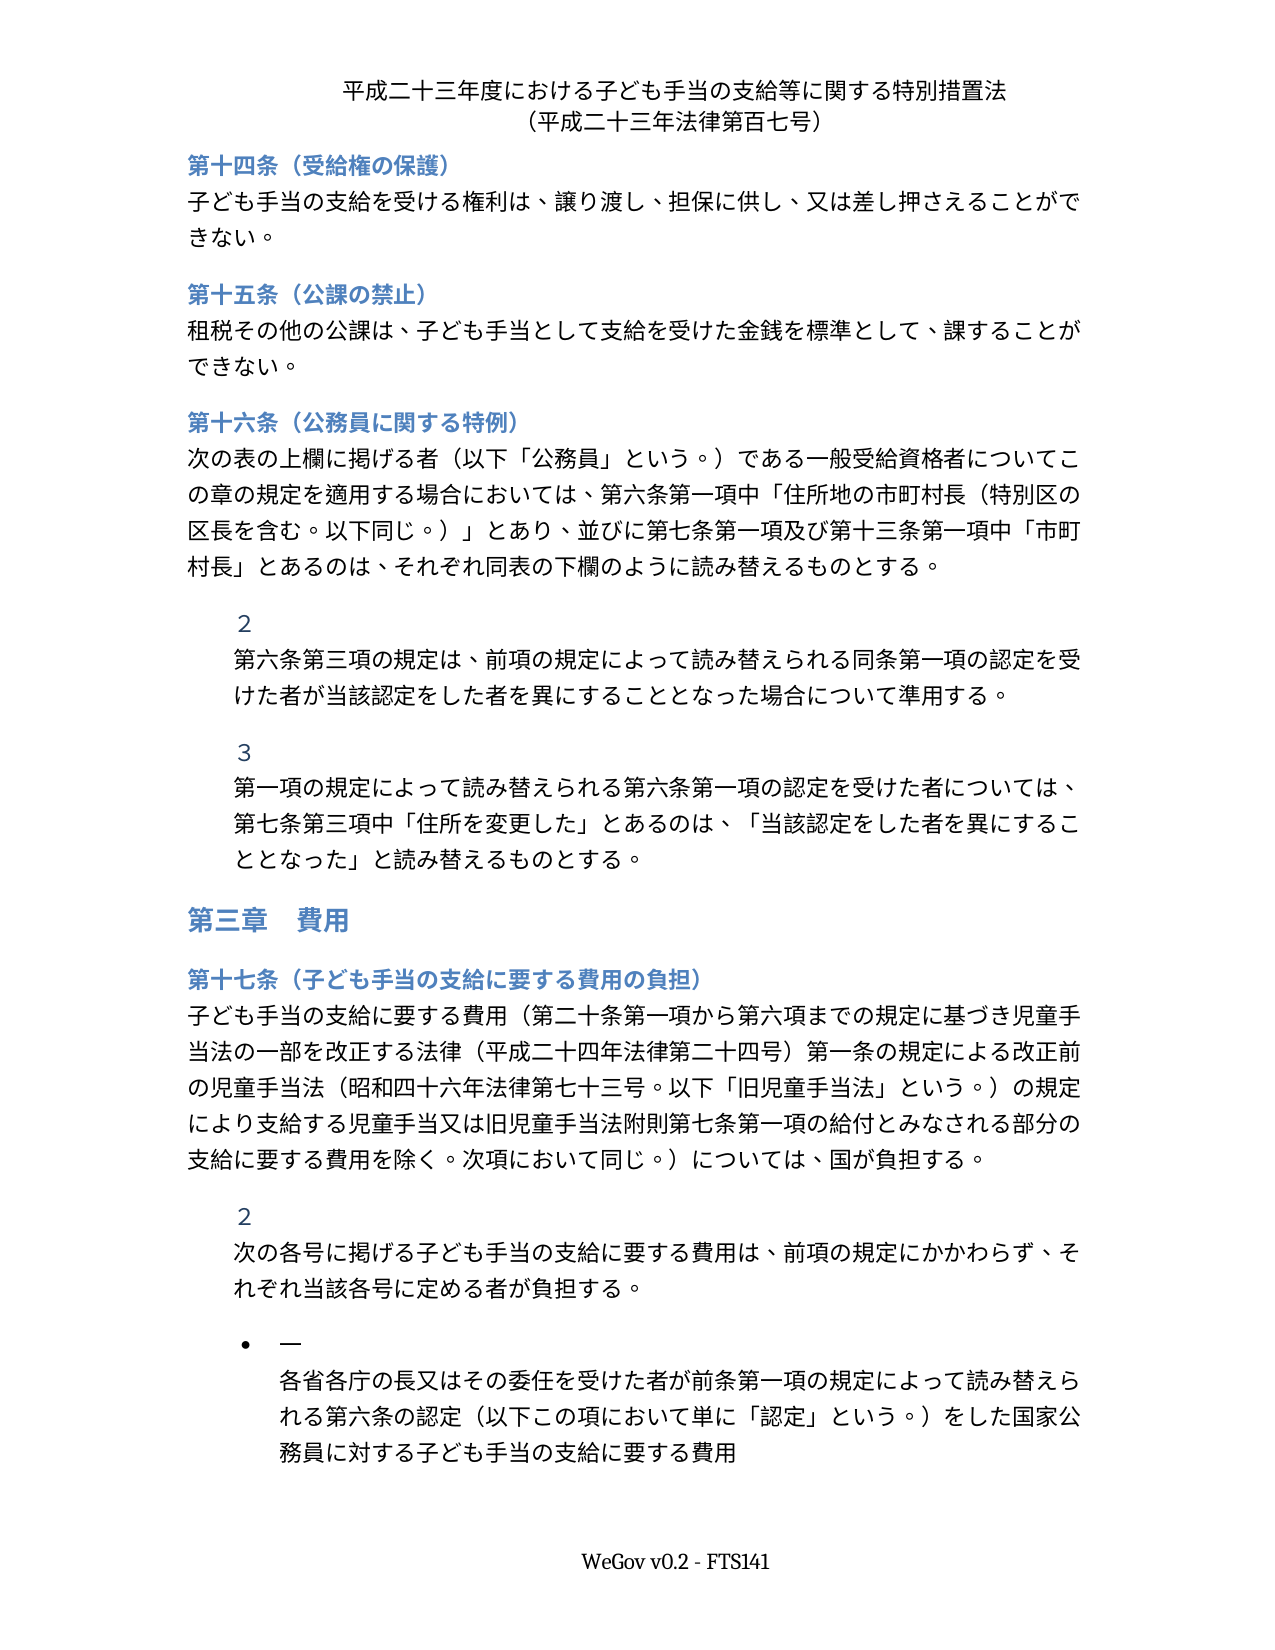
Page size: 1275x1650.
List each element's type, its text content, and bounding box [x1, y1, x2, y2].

subtitle 第十五条（公課の禁止） [187, 279, 1087, 310]
text 第六条第三項の規定は、前項の規定によって読み替えられる同条第一項の認定を受けた者が当該認定をした者を異にすることとなった場合について準用する。 [233, 644, 1087, 711]
subtitle 第十六条（公務員に関する特例） [187, 407, 1087, 438]
subtitle 第十四条（受給権の保護） [187, 150, 1087, 181]
subtitle ２ [233, 1201, 1087, 1232]
text 次の表の上欄に掲げる者（以下「公務員」という。）である一般受給資格者についてこの章の規定を適用する場合においては、第六条第一項中「住所地の市町村長（特別区の区長を含む。以下同じ。）」とあり、並びに第七条第一項及び第十三条第一項中「市町村長」とあるのは、それぞれ同表の下欄のように読み替えるものとする。 [187, 443, 1087, 582]
text 子ども手当の支給を受ける権利は、譲り渡し、担保に供し、又は差し押さえることができない。 [187, 186, 1087, 253]
text 次の各号に掲げる子ども手当の支給に要する費用は、前項の規定にかかわらず、それぞれ当該各号に定める者が負担する。 [233, 1237, 1087, 1304]
text 租税その他の公課は、子ども手当として支給を受けた金銭を標準として、課することができない。 [187, 314, 1087, 382]
subtitle 第三章 費用 [187, 901, 1087, 938]
subtitle ２ [233, 608, 1087, 639]
subtitle 第十七条（子ども手当の支給に要する費用の負担） [187, 964, 1087, 996]
list 一 各省各庁の長又はその委任を受けた者が前条第一項の規定によって読み替えられる第六条の認定（以下この項において単に「認定」という。）をした国家公務員に対する子ども手当の支給に要する費用 国 [242, 1329, 1087, 1499]
text 子ども手当の支給に要する費用（第二十条第一項から第六項までの規定に基づき児童手当法の一部を改正する法律（平成二十四年法律第二十四号）第一条の規定による改正前の児童手当法（昭和四十六年法律第七十三号。以下「旧児童手当法」という。）の規定により支給する児童手当又は旧児童手当法附則第七条第一項の給付とみなされる部分の支給に要する費用を除く。次項において同じ。）については、国が負担する。 [187, 1000, 1087, 1175]
subtitle ３ [233, 736, 1087, 768]
text 第一項の規定によって読み替えられる第六条第一項の認定を受けた者については、第七条第三項中「住所を変更した」とあるのは、「当該認定をした者を異にすることとなった」と読み替えるものとする。 [233, 772, 1087, 876]
